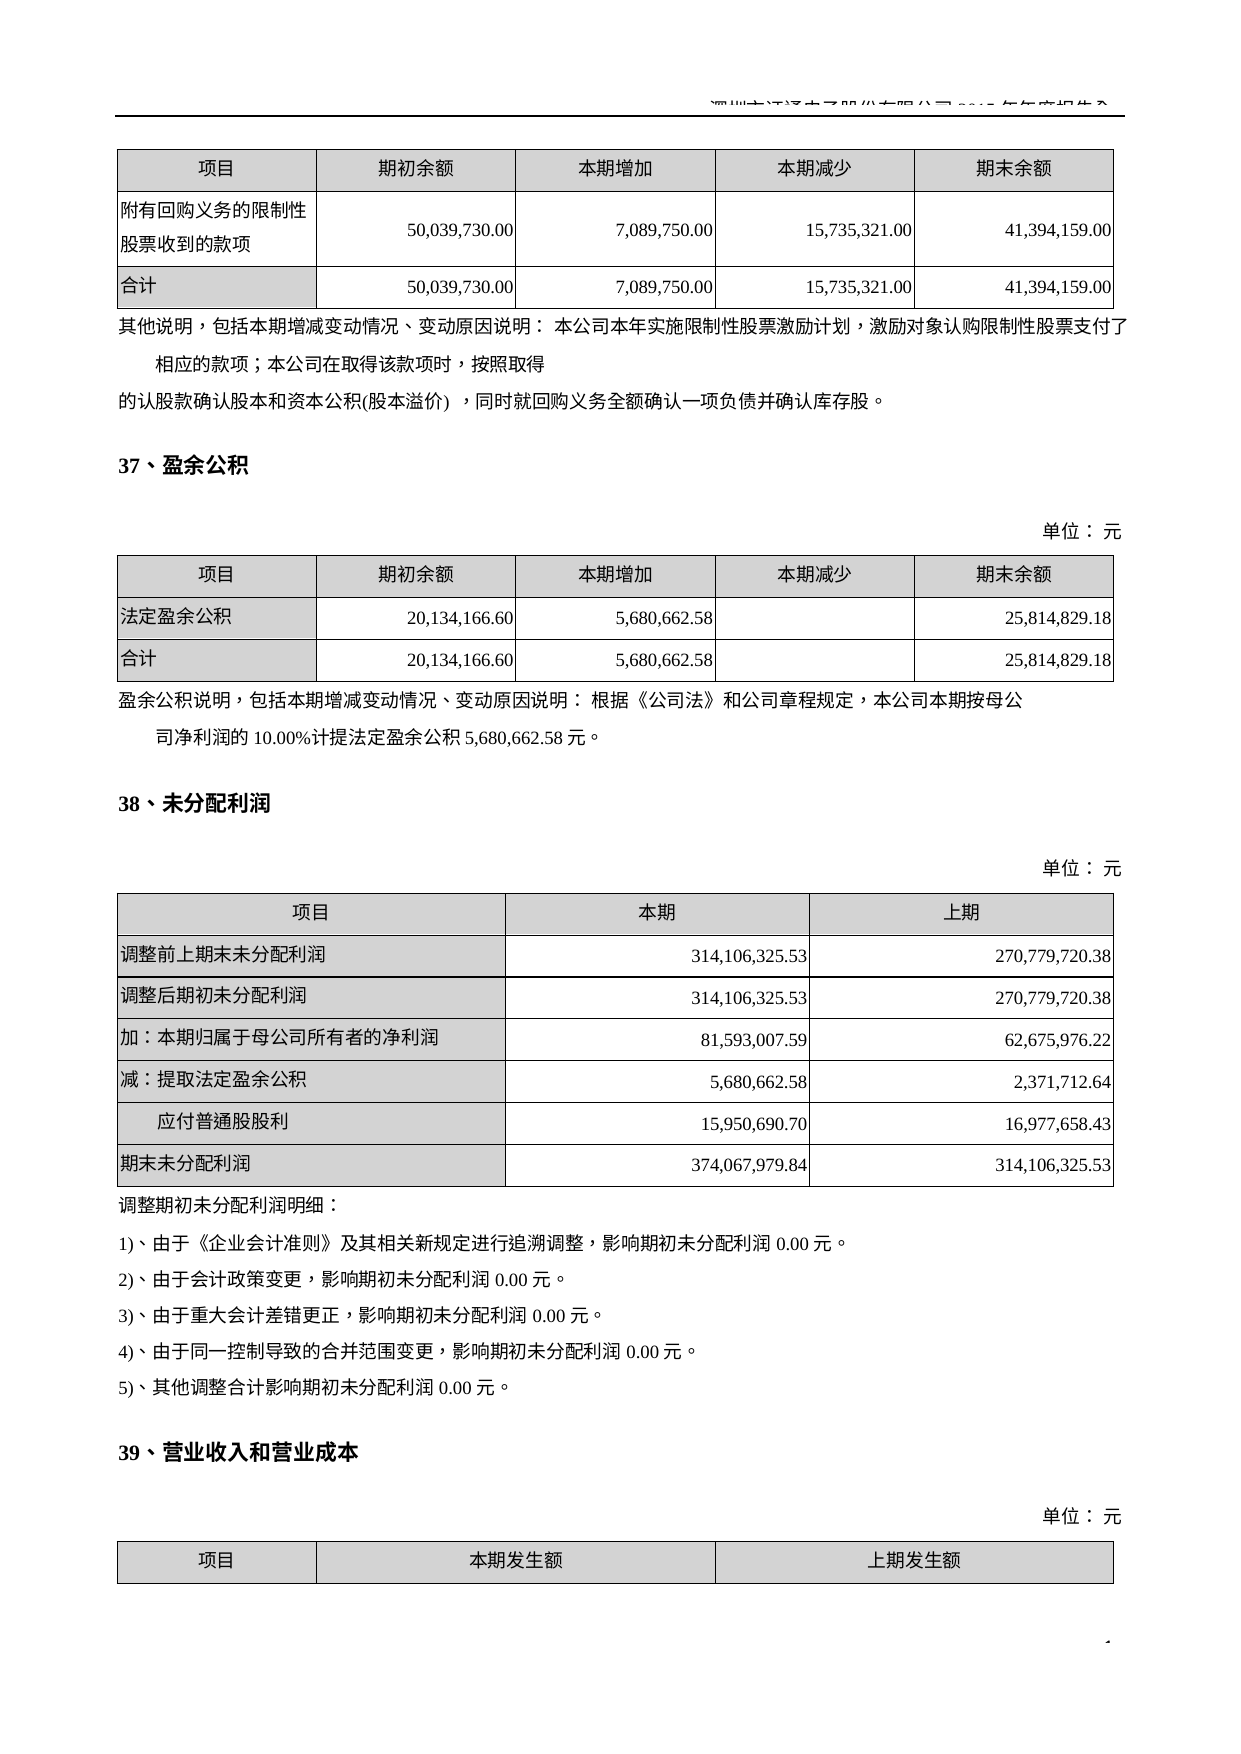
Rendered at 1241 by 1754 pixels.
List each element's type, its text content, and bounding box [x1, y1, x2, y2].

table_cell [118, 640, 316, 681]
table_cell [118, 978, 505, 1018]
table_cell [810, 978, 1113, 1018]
subtitle 38、未分配利润 [118, 788, 1138, 818]
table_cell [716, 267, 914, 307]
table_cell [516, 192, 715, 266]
text 盈余公积说明，包括本期增减变动情况、变动原因说明： 根据《公司法》和公司章程规定，本公司本期按母公司净利润的10.00%计提法定盈余公积5,680,662.58元。 [118, 687, 1027, 750]
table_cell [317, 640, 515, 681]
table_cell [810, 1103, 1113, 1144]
text 单位： 元 [102, 856, 1122, 881]
text 1)、由于《企业会计准则》及其相关新规定进行追溯调整，影响期初未分配利润 0.00 元。 [118, 1230, 1138, 1255]
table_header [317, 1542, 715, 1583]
text 3)、由于重大会计差错更正，影响期初未分配利润 0.00 元。 [118, 1302, 1138, 1328]
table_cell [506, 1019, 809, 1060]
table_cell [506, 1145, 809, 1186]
text 调整期初未分配利润明细： [118, 1192, 1138, 1218]
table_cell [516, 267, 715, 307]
text 其他说明，包括本期增减变动情况、变动原因说明： 本公司本年实施限制性股票激励计划，激励对象认购限制性股票支付了相应的款项；本公司在取得该款项时，按照取得 [118, 314, 1138, 377]
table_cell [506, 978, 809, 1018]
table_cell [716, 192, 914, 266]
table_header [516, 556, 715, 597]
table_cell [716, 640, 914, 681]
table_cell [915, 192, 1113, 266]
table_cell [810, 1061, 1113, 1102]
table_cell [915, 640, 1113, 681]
text 2)、由于会计政策变更，影响期初未分配利润 0.00 元。 [118, 1266, 1138, 1291]
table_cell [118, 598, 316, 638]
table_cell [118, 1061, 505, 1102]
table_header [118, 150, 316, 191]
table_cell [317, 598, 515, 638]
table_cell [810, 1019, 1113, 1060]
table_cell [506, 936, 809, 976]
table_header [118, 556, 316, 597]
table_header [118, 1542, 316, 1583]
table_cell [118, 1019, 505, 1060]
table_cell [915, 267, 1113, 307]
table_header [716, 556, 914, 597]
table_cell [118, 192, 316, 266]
text 单位： 元 [102, 518, 1122, 543]
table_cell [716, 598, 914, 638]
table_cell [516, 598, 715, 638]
text 5)、其他调整合计影响期初未分配利润 0.00 元。 [118, 1374, 1138, 1400]
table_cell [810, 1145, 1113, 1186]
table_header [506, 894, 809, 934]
text 4)、由于同一控制导致的合并范围变更，影响期初未分配利润 0.00 元。 [118, 1338, 1138, 1364]
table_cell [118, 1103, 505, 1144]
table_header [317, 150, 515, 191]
subtitle 39、营业收入和营业成本 [118, 1436, 1138, 1466]
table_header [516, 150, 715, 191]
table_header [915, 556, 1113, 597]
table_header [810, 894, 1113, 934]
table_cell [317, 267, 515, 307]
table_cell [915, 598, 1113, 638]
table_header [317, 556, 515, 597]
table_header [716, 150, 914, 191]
text 单位： 元 [102, 1504, 1122, 1529]
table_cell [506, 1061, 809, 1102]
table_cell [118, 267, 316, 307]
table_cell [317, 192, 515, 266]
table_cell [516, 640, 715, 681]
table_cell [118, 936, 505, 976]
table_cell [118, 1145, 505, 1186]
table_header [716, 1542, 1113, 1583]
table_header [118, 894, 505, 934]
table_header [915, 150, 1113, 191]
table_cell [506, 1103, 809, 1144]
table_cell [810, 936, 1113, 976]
subtitle 37、盈余公积 [118, 451, 1138, 480]
text 的认股款确认股本和资本公积(股本溢价) ，同时就回购义务全额确认一项负债并确认库存股。 [118, 389, 1138, 414]
